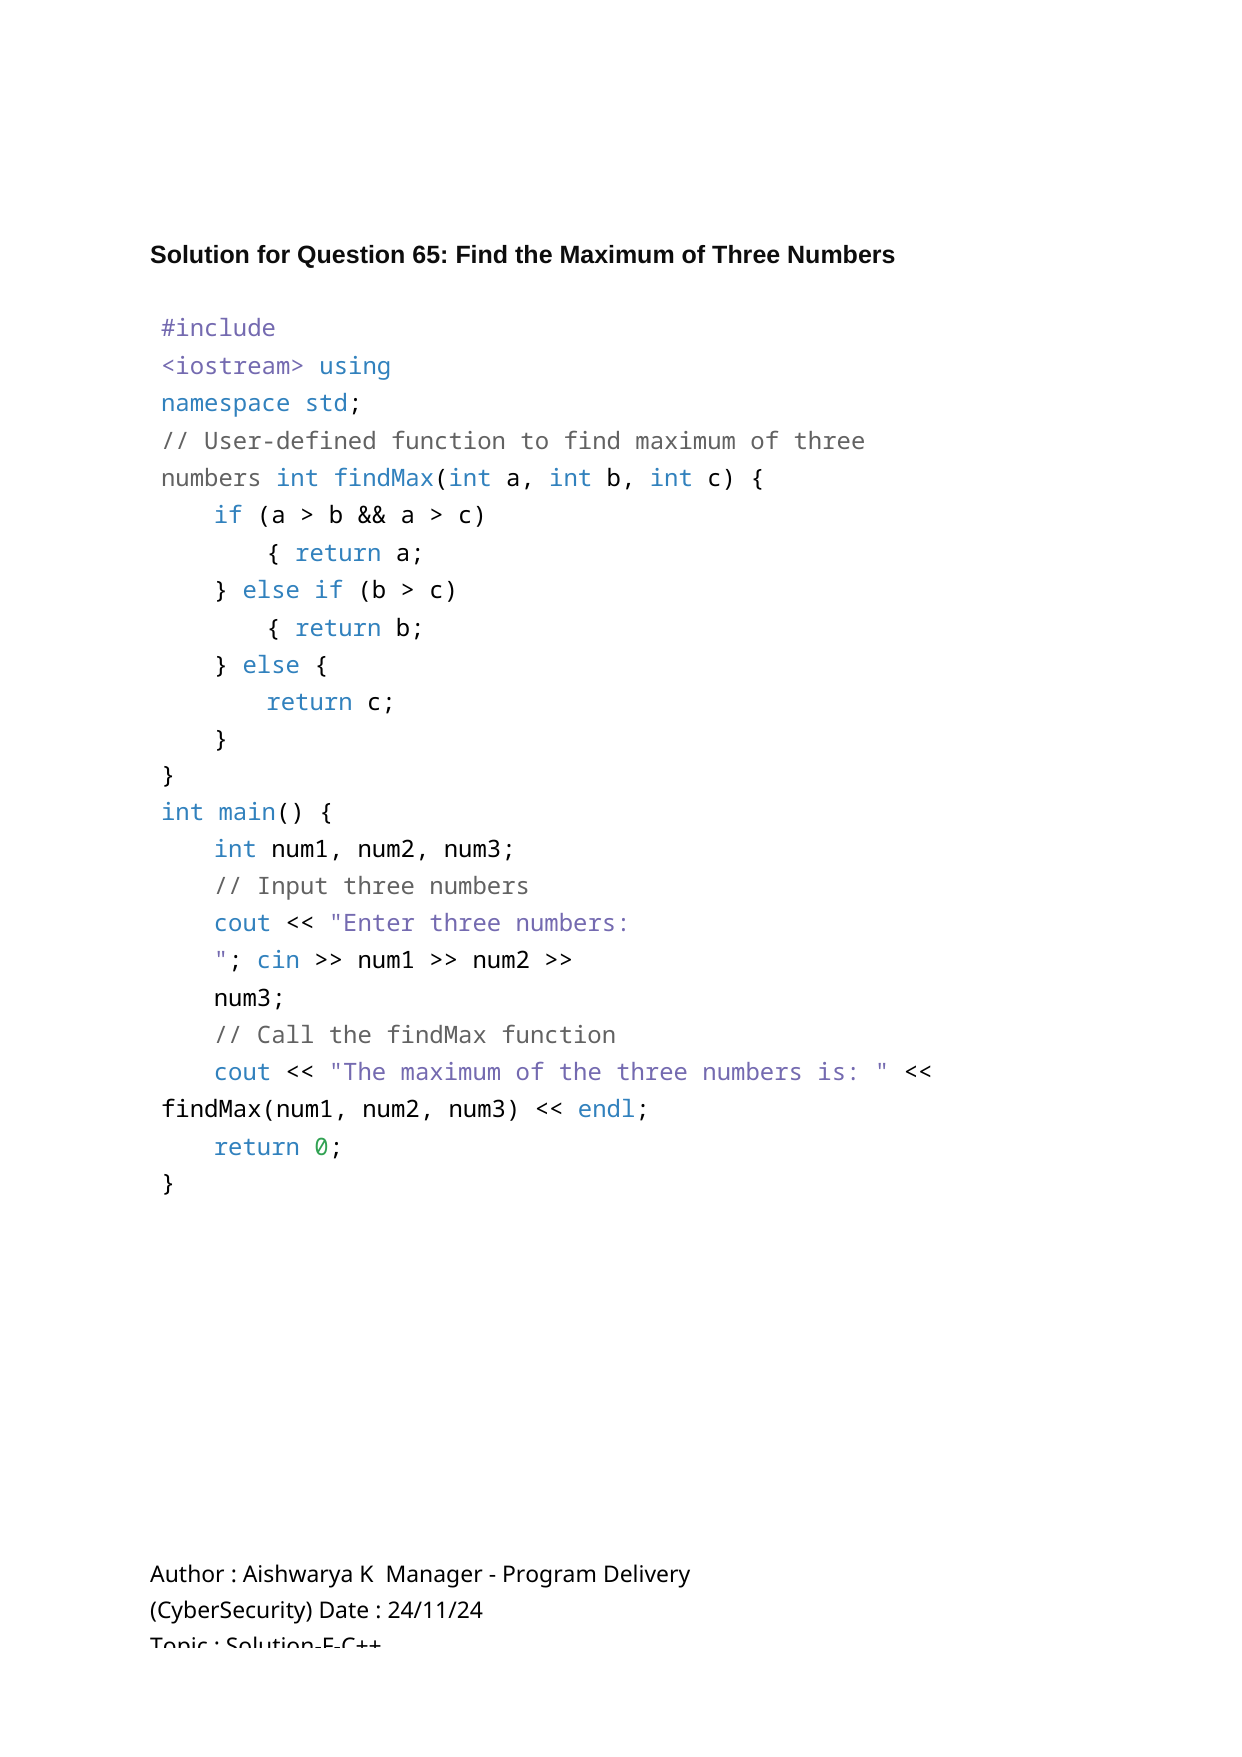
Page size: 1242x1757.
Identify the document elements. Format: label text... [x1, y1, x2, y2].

text int num1, num2, num3; [213, 832, 1081, 864]
text } else if (b > c) { return b; [213, 573, 466, 643]
text int main() { [161, 795, 1081, 828]
text } [161, 758, 1081, 791]
text return 0; [213, 1129, 1081, 1162]
text #include <iostream> using namespace std; [161, 311, 426, 419]
text } else { [213, 648, 1081, 680]
text // User-defined function to find maximum of three numbers int findMax(int a, int b, int c) { [161, 423, 914, 493]
subtitle Solution for Question 65: Find the Maximum of Three Numbers [150, 240, 1081, 268]
text return c; [266, 685, 1081, 717]
text cout << "Enter three numbers: "; cin >> num1 >> num2 >> num3; [213, 906, 637, 1013]
text } [161, 1166, 1081, 1199]
text } [213, 721, 1081, 754]
text // Input three numbers [213, 869, 1081, 901]
text cout << "The maximum of the three numbers is: " << findMax(num1, num2, num3) << endl; [161, 1054, 1059, 1124]
text if (a > b && a > c) { return a; [213, 498, 492, 568]
text // Call the findMax function [213, 1018, 1081, 1050]
